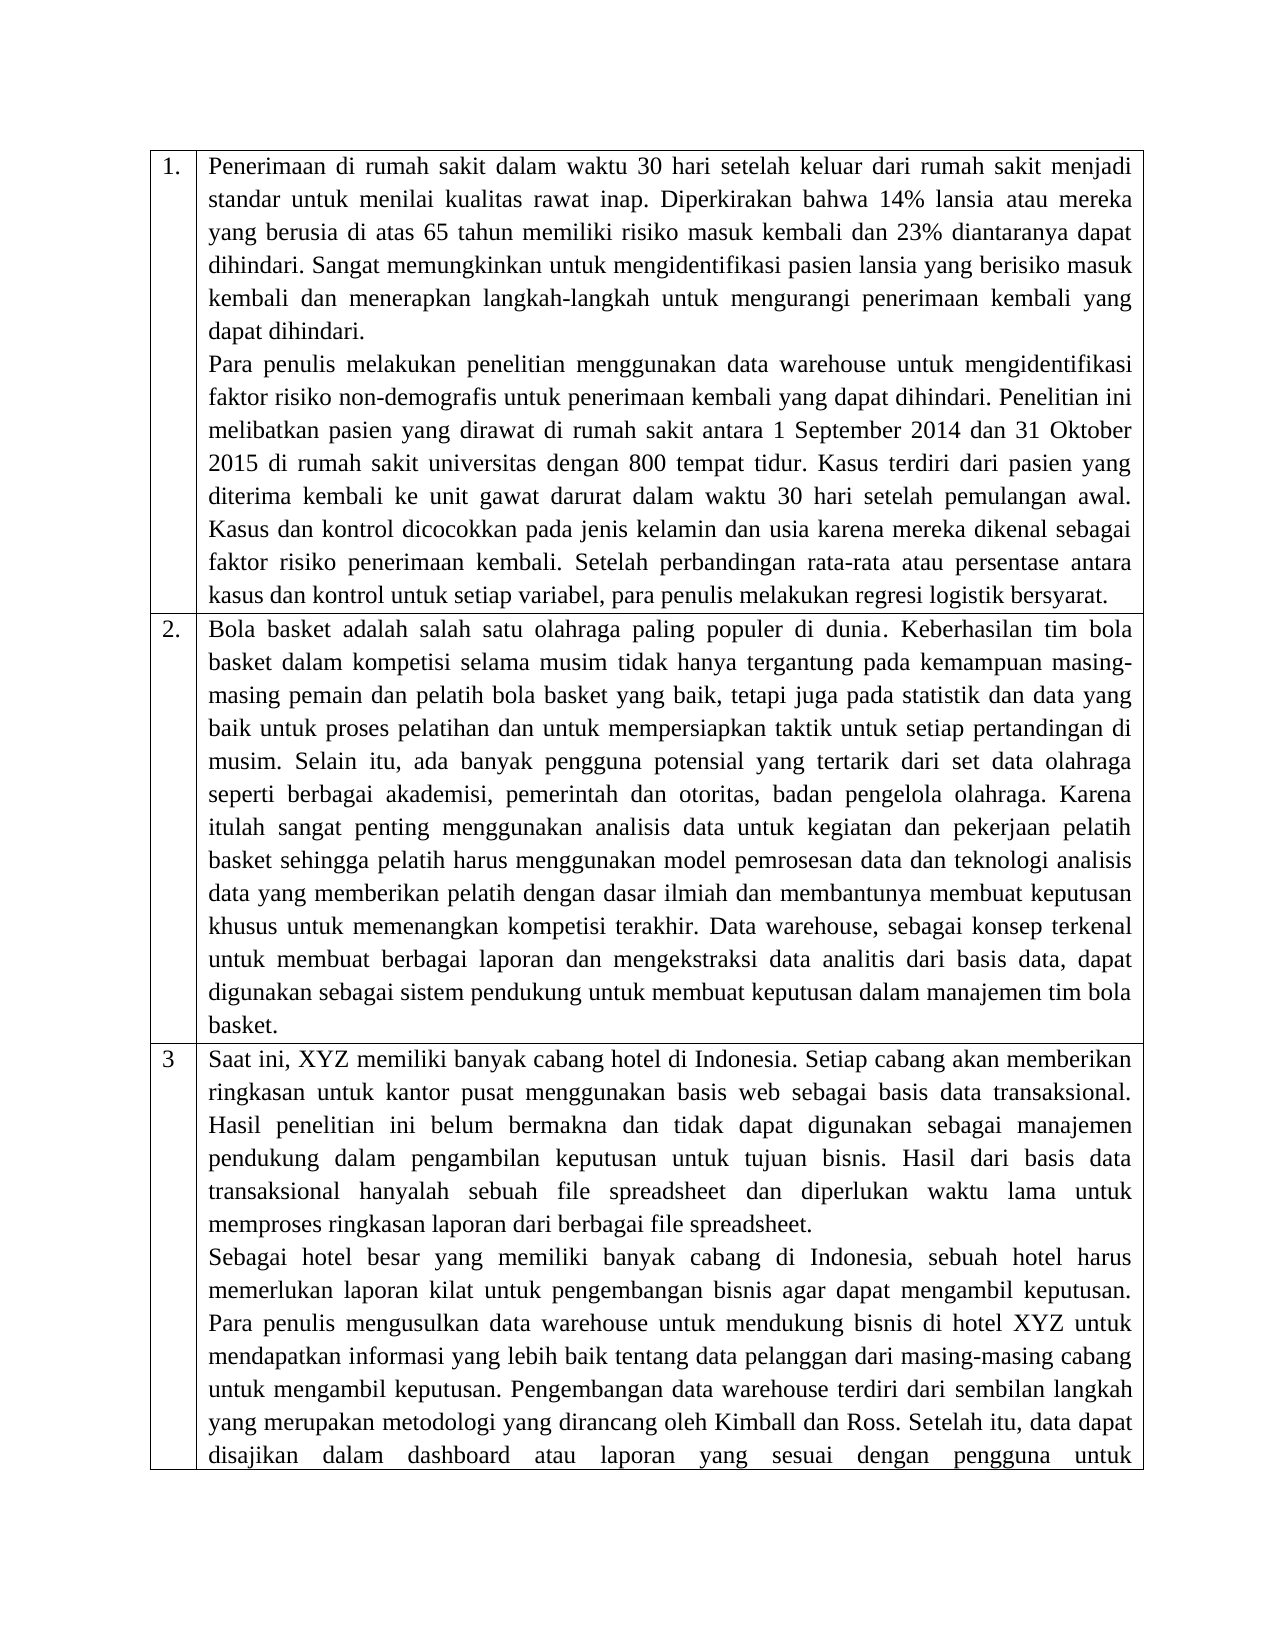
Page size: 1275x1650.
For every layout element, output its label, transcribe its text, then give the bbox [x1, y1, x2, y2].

table_header 1. [151, 151, 196, 613]
table_cell Bola basket adalah salah satu olahraga paling populer di dunia. Keberhasilan tim bola basket dalam kompetisi selama musim tidak hanya tergantung pada kemampuan masing-masing pemain dan pelatih bola basket yang baik, tetapi juga pada statistik dan data yang baik untuk proses pelatihan dan untuk mempersiapkan taktik untuk setiap pertandingan di musim. Selain itu, ada banyak pengguna potensial yang tertarik dari set data olahraga seperti berbagai akademisi, pemerintah dan otoritas, badan pengelola olahraga. Karena itulah sangat penting menggunakan analisis data untuk kegiatan dan pekerjaan pelatih basket sehingga pelatih harus menggunakan model pemrosesan data dan teknologi analisis data yang memberikan pelatih dengan dasar ilmiah dan membantunya membuat keputusan khusus untuk memenangkan kompetisi terakhir. Data warehouse, sebagai konsep terkenal untuk membuat berbagai laporan dan mengekstraksi data analitis dari basis data, dapat digunakan sebagai sistem pendukung untuk membuat keputusan dalam manajemen tim bola basket. [197, 614, 1143, 1043]
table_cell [197, 1044, 1143, 1469]
table_header Penerimaan di rumah sakit dalam waktu 30 hari setelah keluar dari rumah sakit menjadi standar untuk menilai kualitas rawat inap. Diperkirakan bahwa 14% lansia atau mereka yang berusia di atas 65 tahun memiliki risiko masuk kembali dan 23% diantaranya dapat dihindari. Sangat memungkinkan untuk mengidentifikasi pasien lansia yang berisiko masuk kembali dan menerapkan langkah-langkah untuk mengurangi penerimaan kembali yang dapat dihindari. Para penulis melakukan penelitian menggunakan data warehouse untuk mengidentifikasi faktor risiko non-demografis untuk penerimaan kembali yang dapat dihindari. Penelitian ini melibatkan pasien yang dirawat di rumah sakit antara 1 September 2014 dan 31 Oktober 2015 di rumah sakit universitas dengan 800 tempat tidur. Kasus terdiri dari pasien yang diterima kembali ke unit gawat darurat dalam waktu 30 hari setelah pemulangan awal. Kasus dan kontrol dicocokkan pada jenis kelamin dan usia karena mereka dikenal sebagai faktor risiko penerimaan kembali. Setelah perbandingan rata-rata atau persentase antara kasus dan kontrol untuk setiap variabel, para penulis melakukan regresi logistik bersyarat. [197, 151, 1143, 613]
table_cell 2. [151, 614, 196, 1043]
table_cell 3 [151, 1044, 196, 1469]
